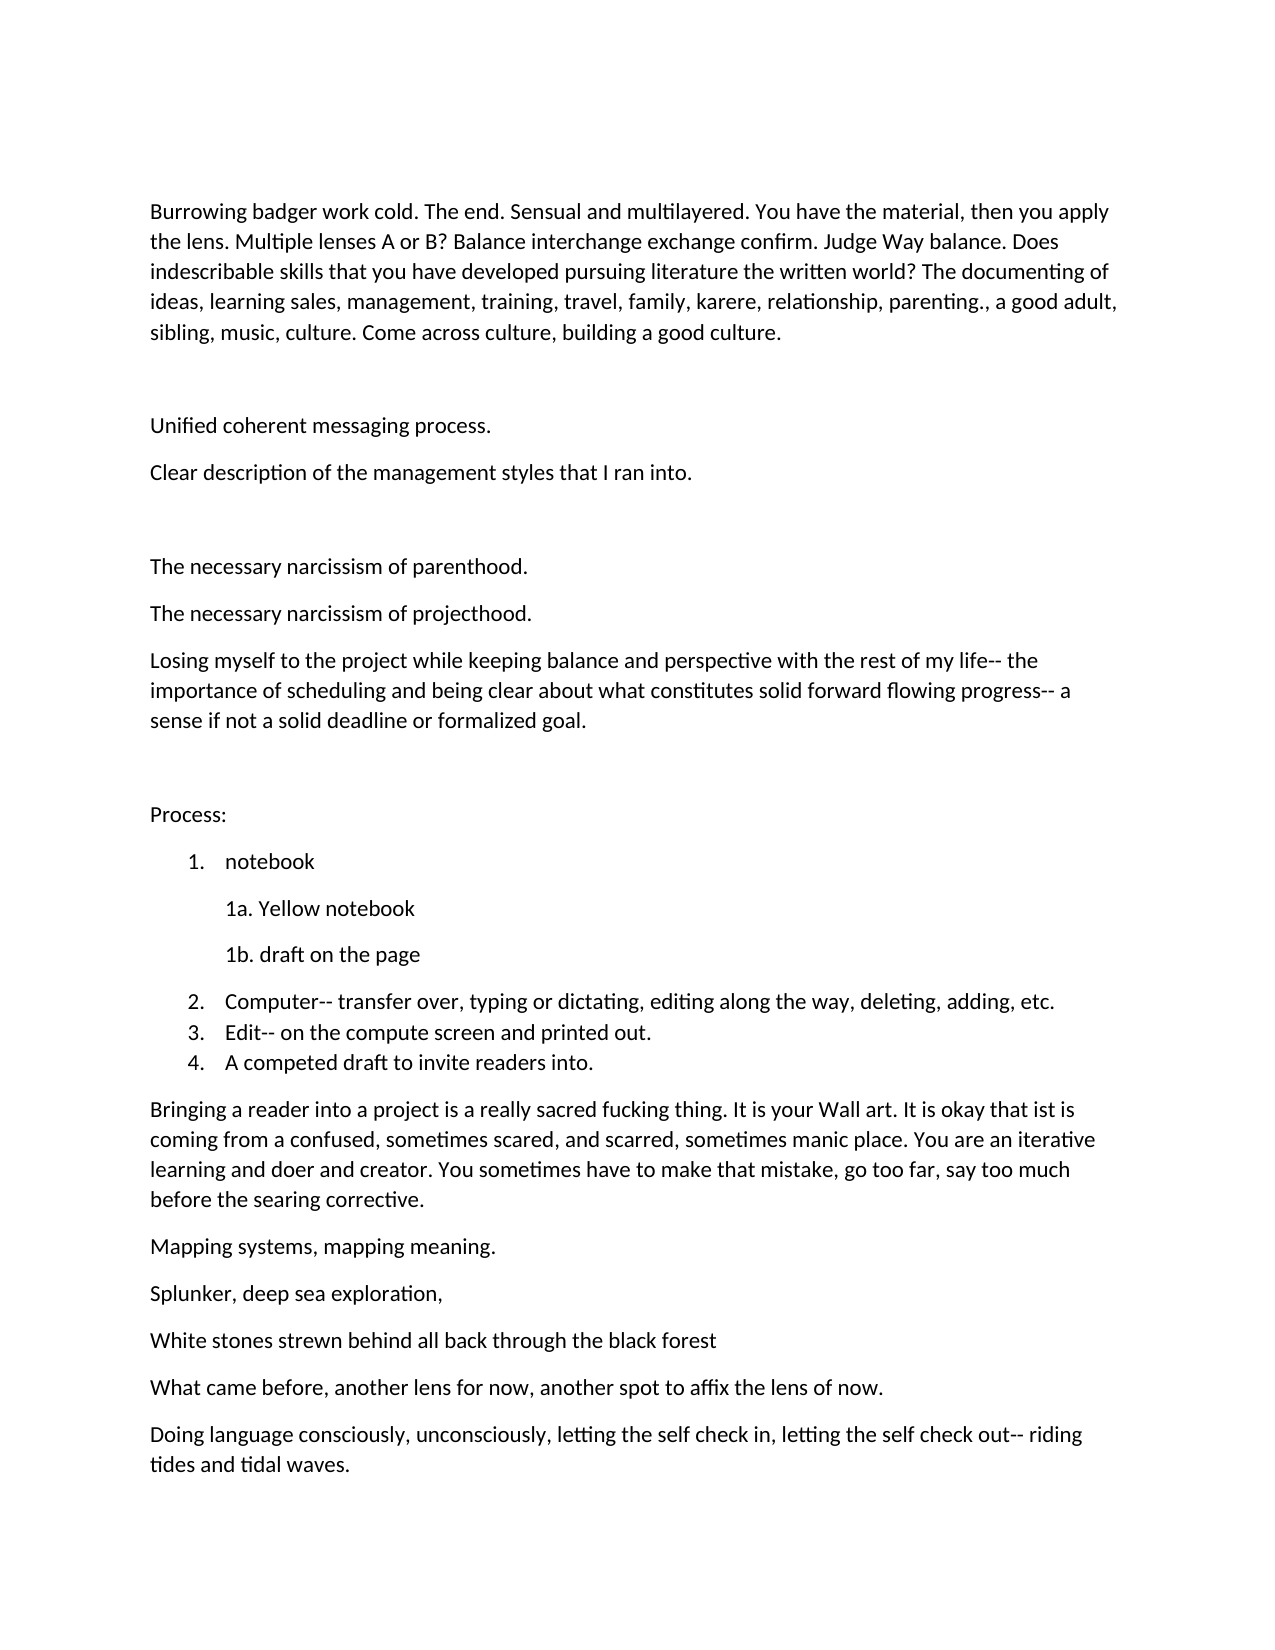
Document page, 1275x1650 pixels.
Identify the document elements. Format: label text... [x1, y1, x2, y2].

text 1a. Yellow notebook [225, 894, 1125, 922]
text What came before, another lens for now, another spot to affix the lens of now. [150, 1373, 1125, 1401]
text Losing myself to the project while keeping balance and perspective with the rest of my life-- the importance of scheduling and being clear about what constitutes solid forward flowing progress-- a sense if not a solid deadline or formalized goal. [150, 646, 1125, 734]
text Doing language consciously, unconsciously, letting the self check in, letting the self check out-- riding tides and tidal waves. [150, 1420, 1125, 1478]
text The necessary narcissism of projecthood. [150, 599, 1125, 627]
text White stones strewn behind all back through the black forest [150, 1326, 1125, 1354]
list A competed draft to invite readers into. [187, 1048, 1125, 1076]
list Computer-- transfer over, typing or dictating, editing along the way, deleting, adding, etc. [187, 987, 1125, 1016]
text Process: [150, 800, 1125, 828]
text Clear description of the management styles that I ran into. [150, 458, 1125, 486]
text Splunker, deep sea exploration, [150, 1279, 1125, 1307]
text Mapping systems, mapping meaning. [150, 1232, 1125, 1260]
text 1b. draft on the page [225, 941, 1125, 969]
text Burrowing badger work cold. The end. Sensual and multilayered. You have the material, then you apply the lens. Multiple lenses A or B? Balance interchange exchange confirm. Judge Way balance. Does indescribable skills that you have developed pursuing literature the written world? The documenting of ideas, learning sales, management, training, travel, family, karere, relationship, parenting., a good adult, sibling, music, culture. Come across culture, building a good culture. [150, 197, 1125, 346]
text The necessary narcissism of parenthood. [150, 552, 1125, 580]
list notebook [187, 847, 1125, 875]
list Edit-- on the compute screen and printed out. [187, 1018, 1125, 1046]
text Bringing a reader into a project is a really sacred fucking thing. It is your Wall art. It is okay that ist is coming from a confused, sometimes scared, and scarred, sometimes manic place. You are an iterative learning and doer and creator. You sometimes have to make that mistake, go too far, say too much before the searing corrective. [150, 1095, 1125, 1213]
text Unified coherent messaging process. [150, 411, 1125, 439]
